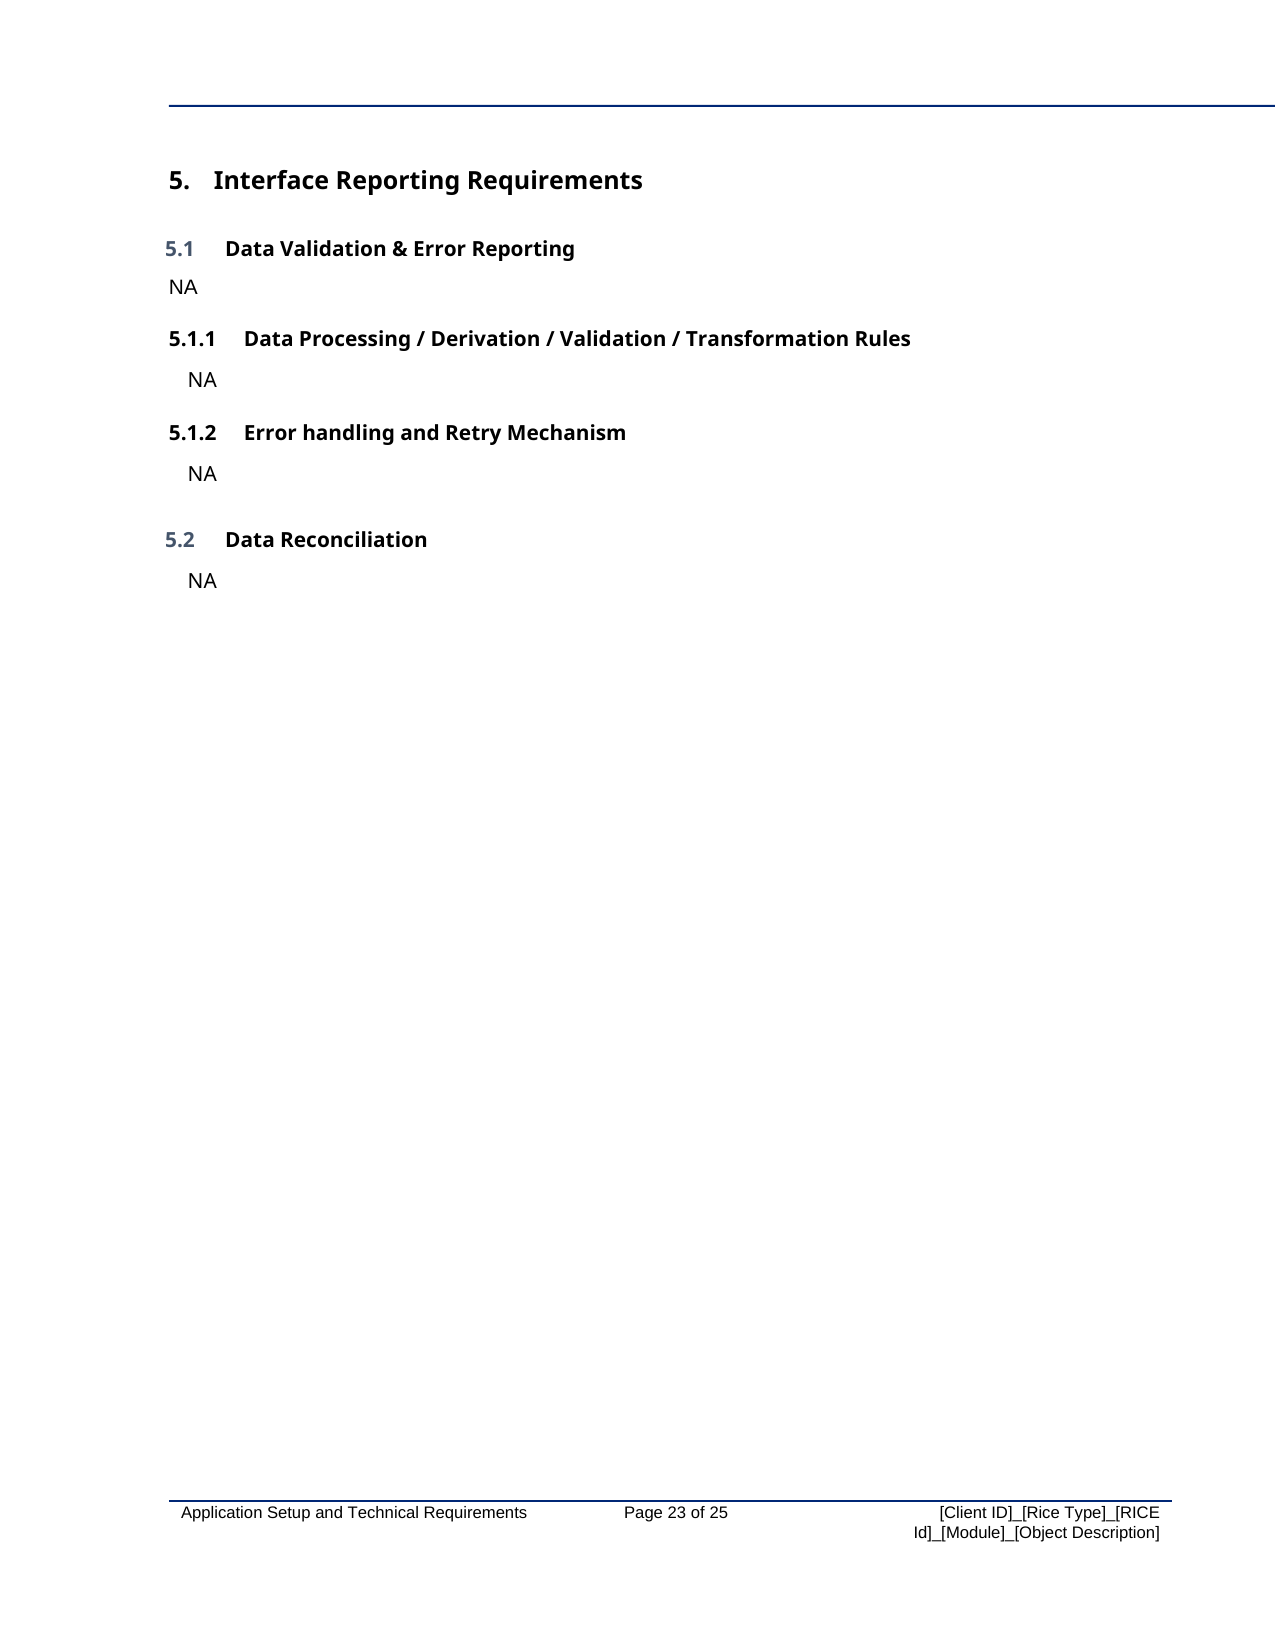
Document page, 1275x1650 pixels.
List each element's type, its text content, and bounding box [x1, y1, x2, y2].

subtitle Interface Reporting Requirements [169, 162, 1125, 197]
text NA [169, 275, 1125, 299]
text NA [187, 566, 1125, 594]
subtitle Data Processing / Derivation / Validation / Transformation Rules [169, 324, 1125, 352]
text NA [187, 459, 1125, 488]
subtitle Data Reconciliation [165, 525, 1125, 554]
subtitle Error handling and Retry Mechanism [169, 418, 1125, 447]
text NA [187, 365, 1125, 393]
subtitle Data Validation & Error Reporting [165, 234, 1125, 262]
